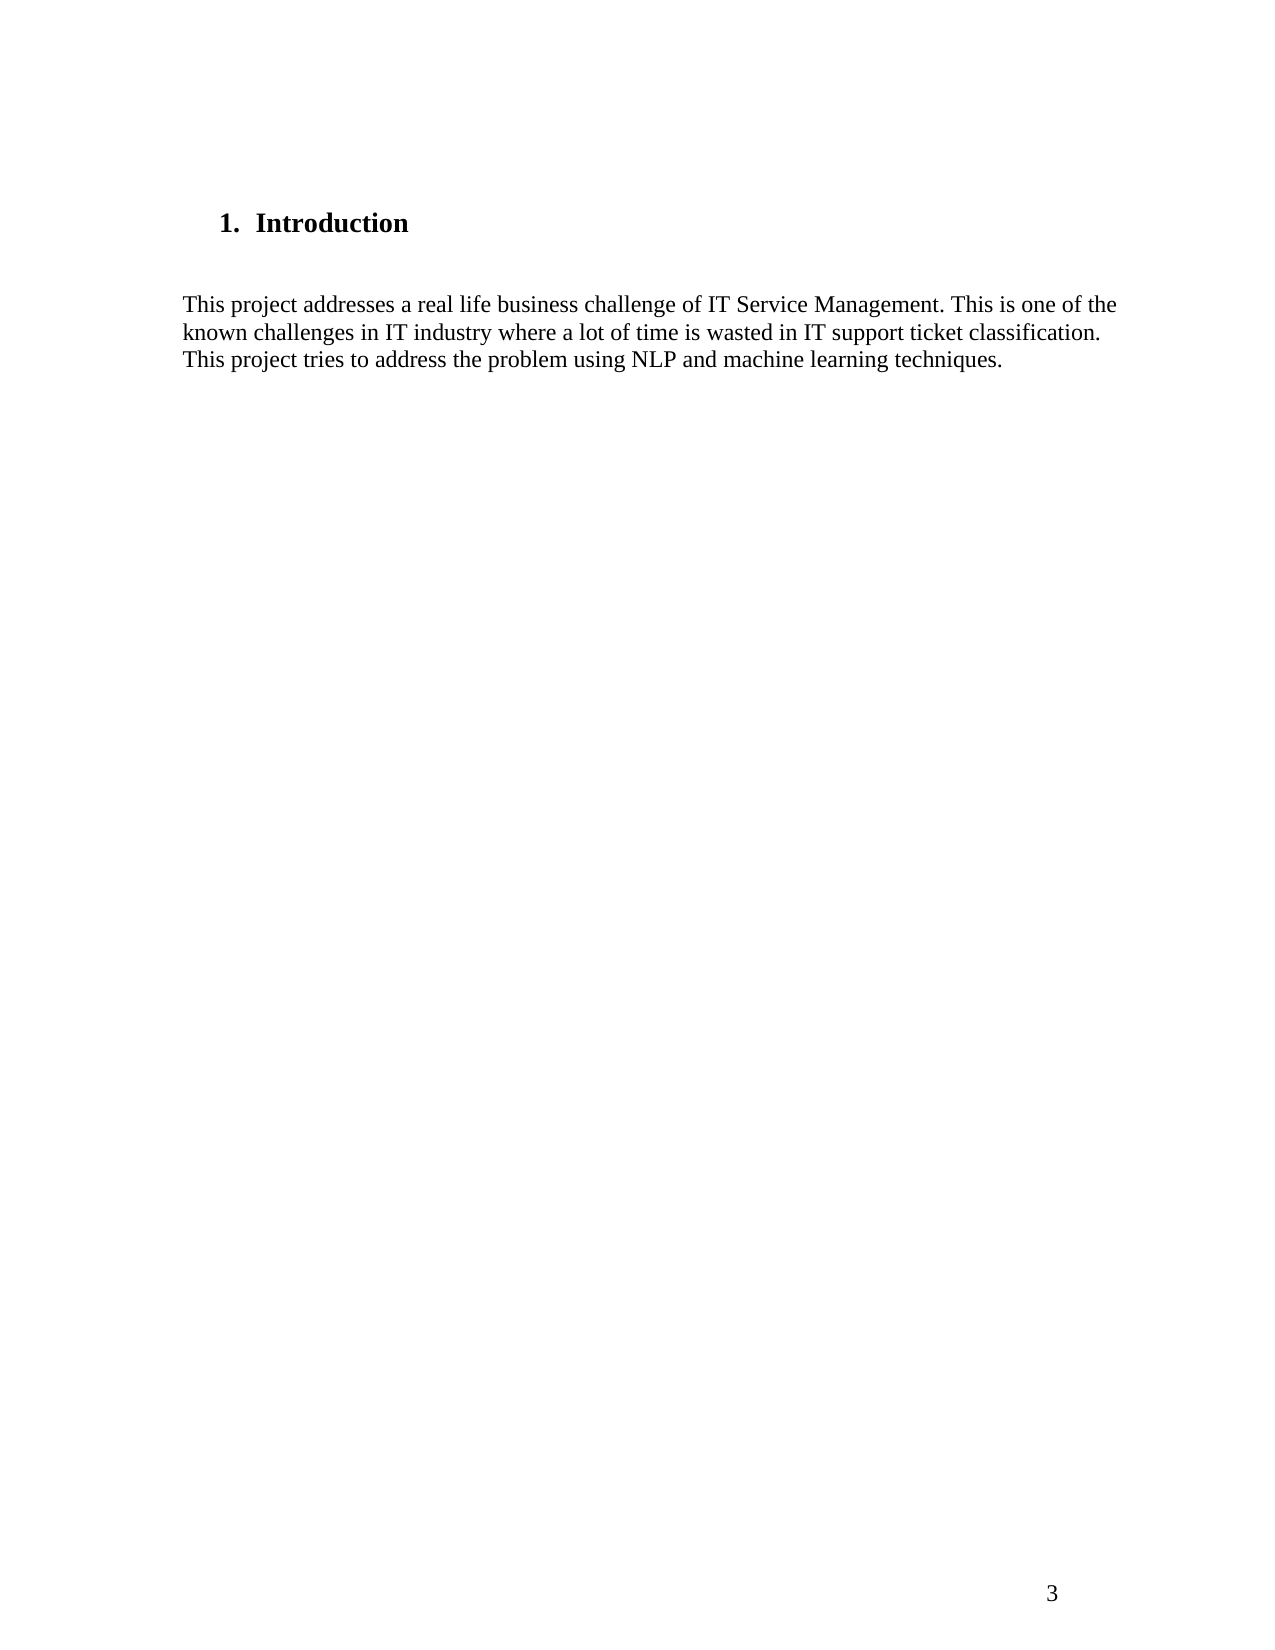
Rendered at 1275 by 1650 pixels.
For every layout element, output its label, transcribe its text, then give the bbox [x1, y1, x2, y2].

subtitle Introduction [219, 206, 1125, 239]
subtitle This project addresses a real life business challenge of IT Service Management. This is one of the known challenges in IT industry where a lot of time is wasted in IT support ticket classification. This project tries to address the problem using NLP and machine learning techniques. [182, 290, 1125, 373]
